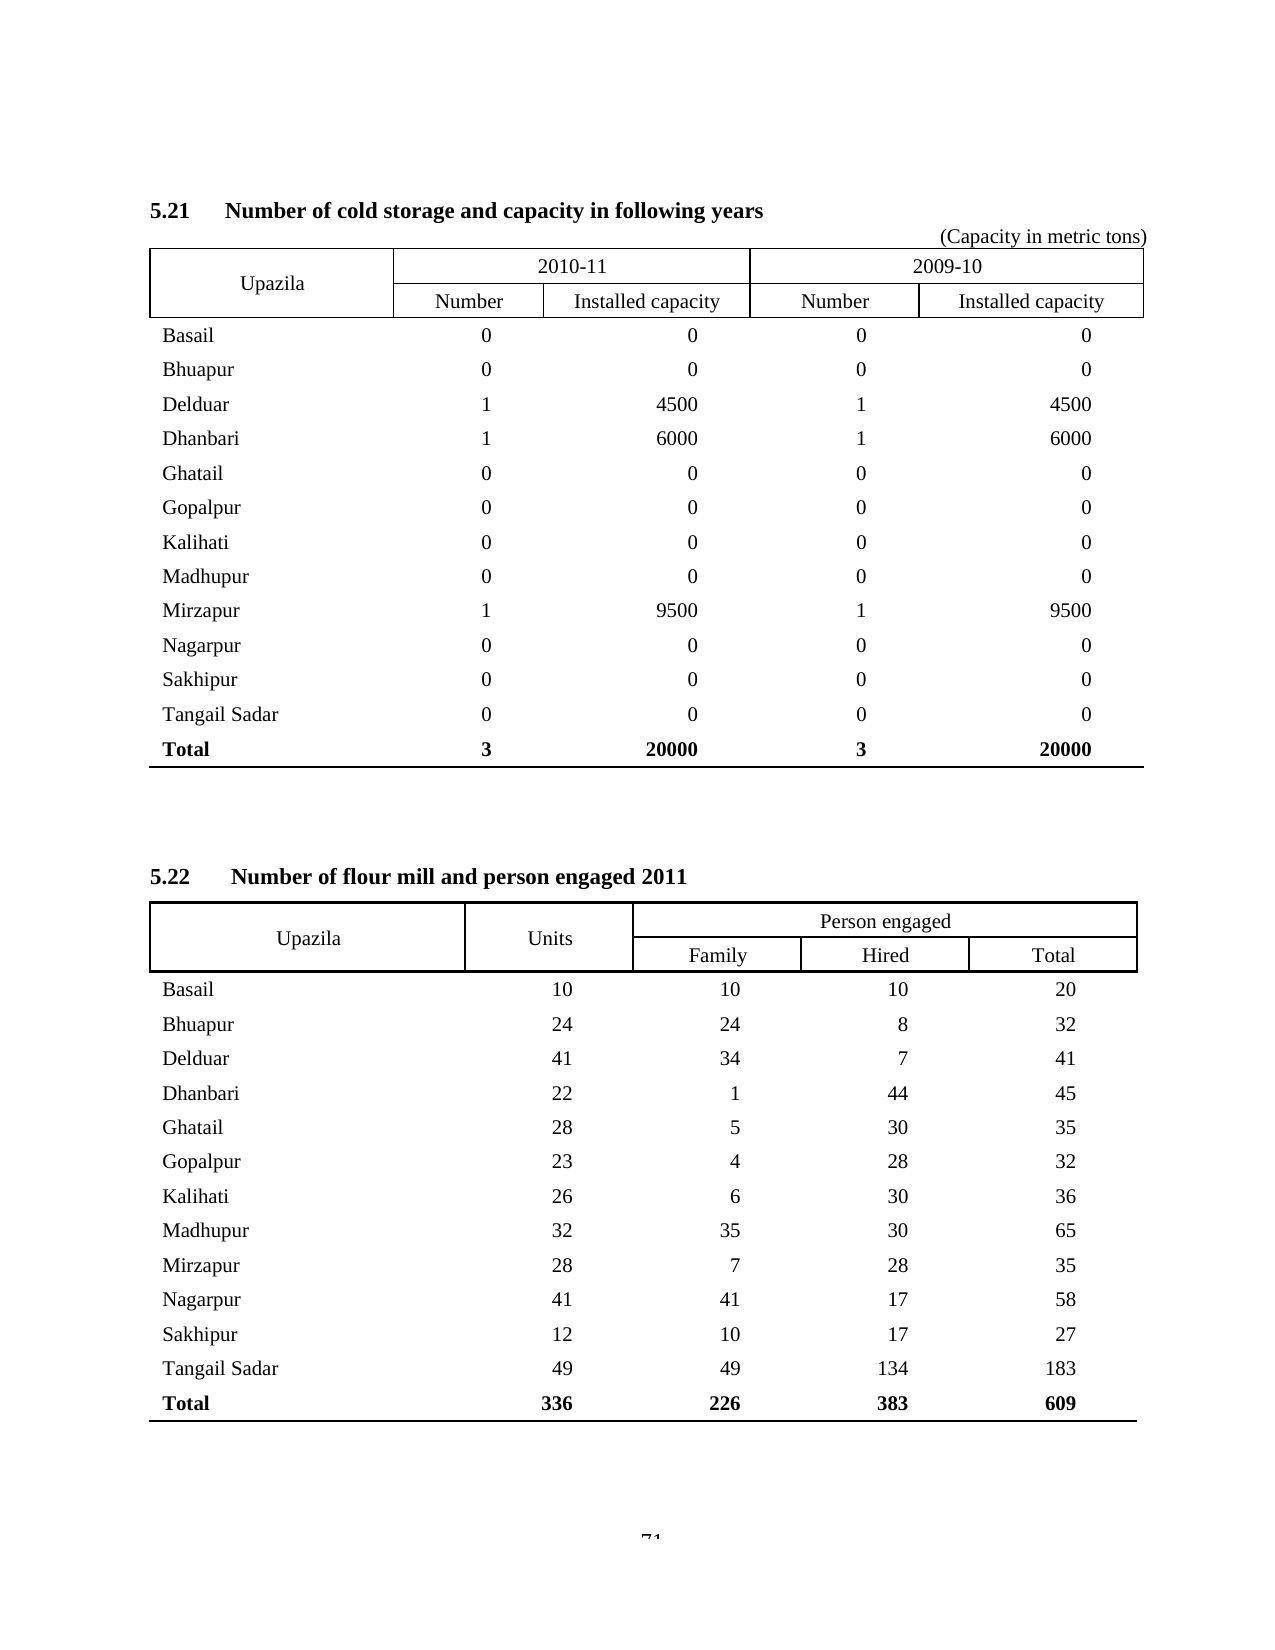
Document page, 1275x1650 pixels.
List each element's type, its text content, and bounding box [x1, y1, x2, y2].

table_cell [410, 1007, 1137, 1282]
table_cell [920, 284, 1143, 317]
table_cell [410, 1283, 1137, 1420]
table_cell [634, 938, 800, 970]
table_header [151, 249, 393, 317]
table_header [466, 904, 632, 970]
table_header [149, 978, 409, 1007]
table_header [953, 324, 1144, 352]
list Number of cold storage and capacity in following years [150, 198, 1175, 224]
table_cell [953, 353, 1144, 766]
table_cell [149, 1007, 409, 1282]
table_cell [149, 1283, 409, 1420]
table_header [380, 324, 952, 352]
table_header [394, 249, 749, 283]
list Number of flour mill and person engaged 2011 [150, 863, 1175, 889]
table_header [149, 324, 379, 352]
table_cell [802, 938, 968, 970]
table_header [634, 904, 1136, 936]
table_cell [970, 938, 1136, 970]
text (Capacity in metric tons) [940, 224, 1175, 248]
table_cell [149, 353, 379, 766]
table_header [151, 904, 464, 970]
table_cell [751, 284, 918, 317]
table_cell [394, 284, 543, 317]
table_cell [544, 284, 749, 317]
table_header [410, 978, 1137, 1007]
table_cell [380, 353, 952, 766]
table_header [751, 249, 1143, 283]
